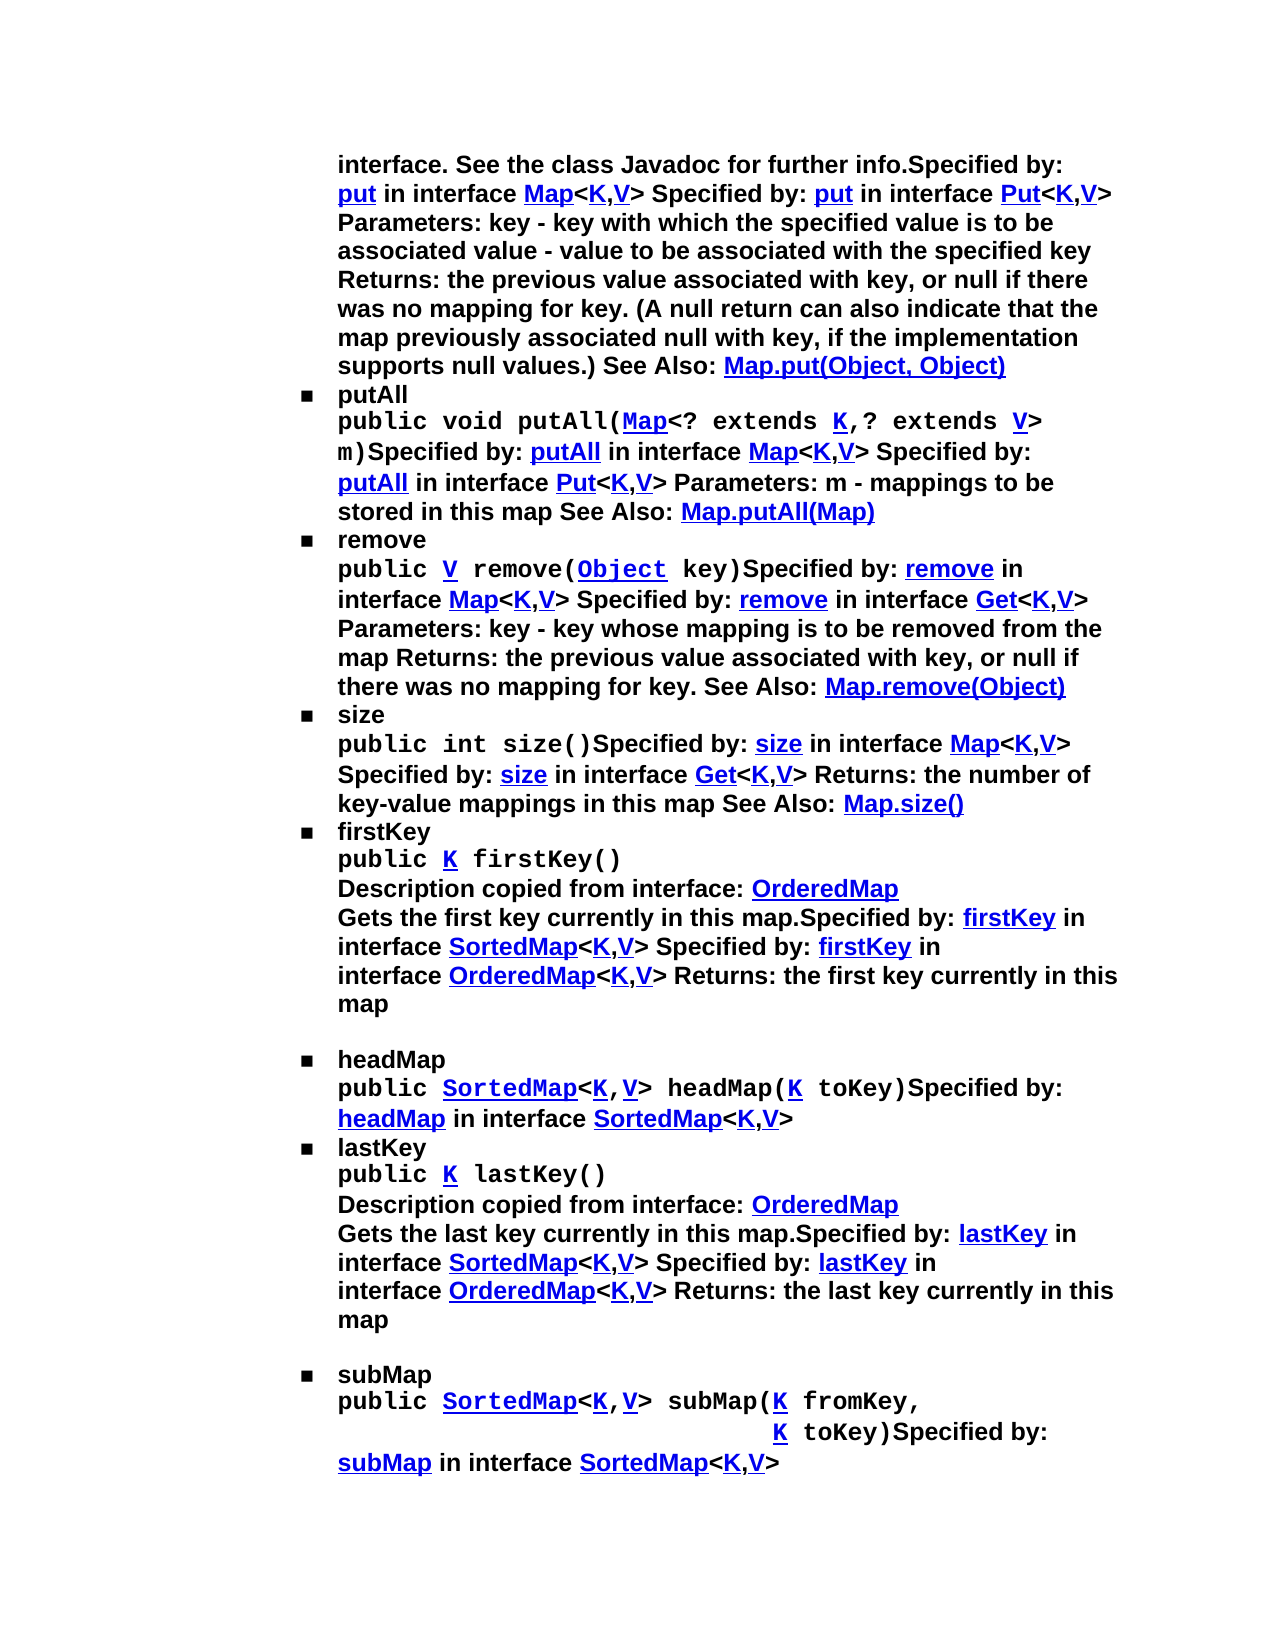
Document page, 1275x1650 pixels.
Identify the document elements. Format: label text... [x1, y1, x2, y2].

subtitle putAll public void putAll(Map<? extends K,? extends V> m)Specified by: putAll in interface Map<K,V> Specified by: putAll in interface Put<K,V> Parameters: m - mappings to be stored in this map See Also: Map.putAll(Map) [300, 380, 1125, 526]
subtitle lastKey public K lastKey() Description copied from interface: OrderedMap Gets the last key currently in this map.Specified by: lastKey in interface SortedMap<K,V> Specified by: lastKey in interface OrderedMap<K,V> Returns: the last key currently in this map [300, 1133, 1125, 1334]
subtitle firstKey public K firstKey() Description copied from interface: OrderedMap Gets the first key currently in this map.Specified by: firstKey in interface SortedMap<K,V> Specified by: firstKey in interface OrderedMap<K,V> Returns: the first key currently in this map [300, 817, 1125, 1018]
subtitle headMap public SortedMap<K,V> headMap(K toKey)Specified by: headMap in interface SortedMap<K,V> [300, 1044, 1125, 1133]
subtitle remove public V remove(Object key)Specified by: remove in interface Map<K,V> Specified by: remove in interface Get<K,V> Parameters: key - key whose mapping is to be removed from the map Returns: the previous value associated with key, or null if there was no mapping for key. See Also: Map.remove(Object) [300, 526, 1125, 700]
subtitle subMap public SortedMap<K,V> subMap(K fromKey, K toKey)Specified by: subMap in interface SortedMap<K,V> [300, 1360, 1125, 1477]
subtitle size public int size()Specified by: size in interface Map<K,V> Specified by: size in interface Get<K,V> Returns: the number of key-value mappings in this map See Also: Map.size() [300, 700, 1125, 817]
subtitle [300, 150, 1125, 380]
